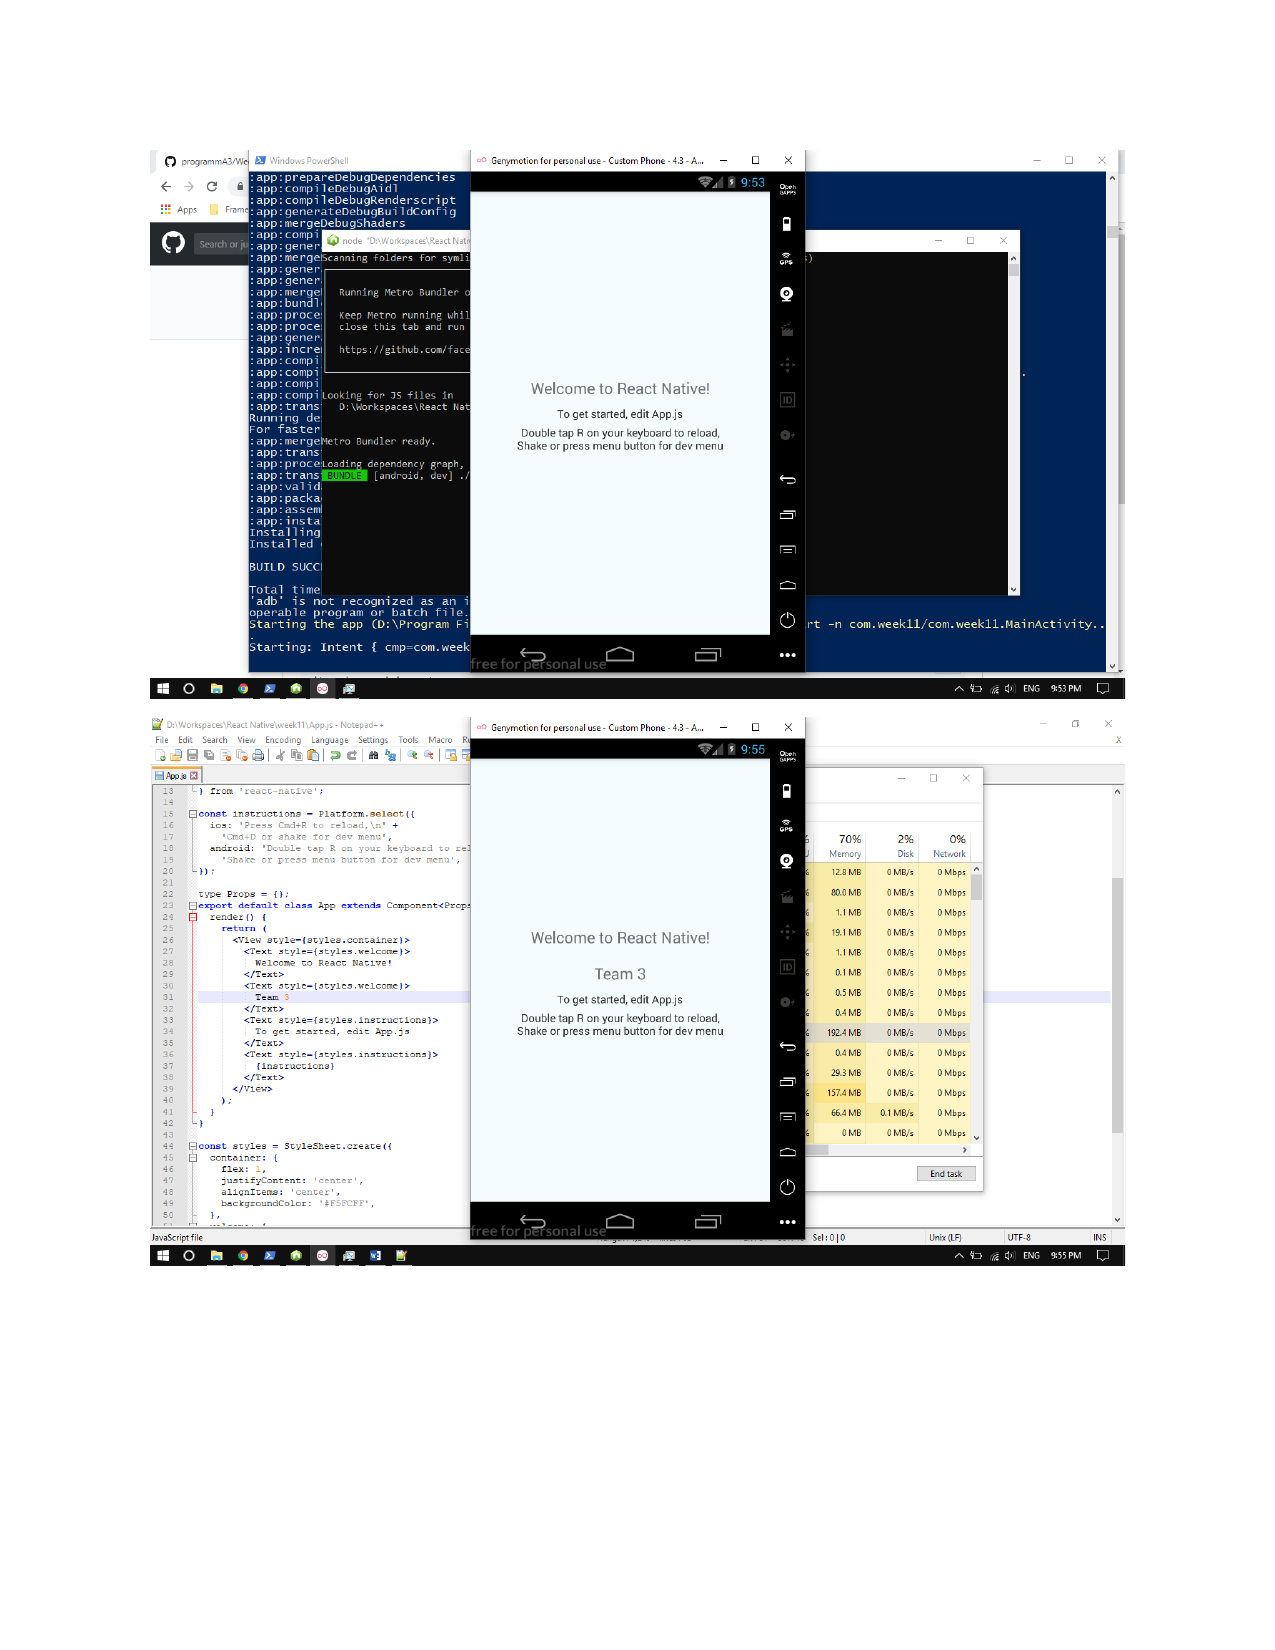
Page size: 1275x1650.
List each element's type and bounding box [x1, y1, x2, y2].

picture [150, 150, 1125, 699]
picture [150, 717, 1125, 1266]
